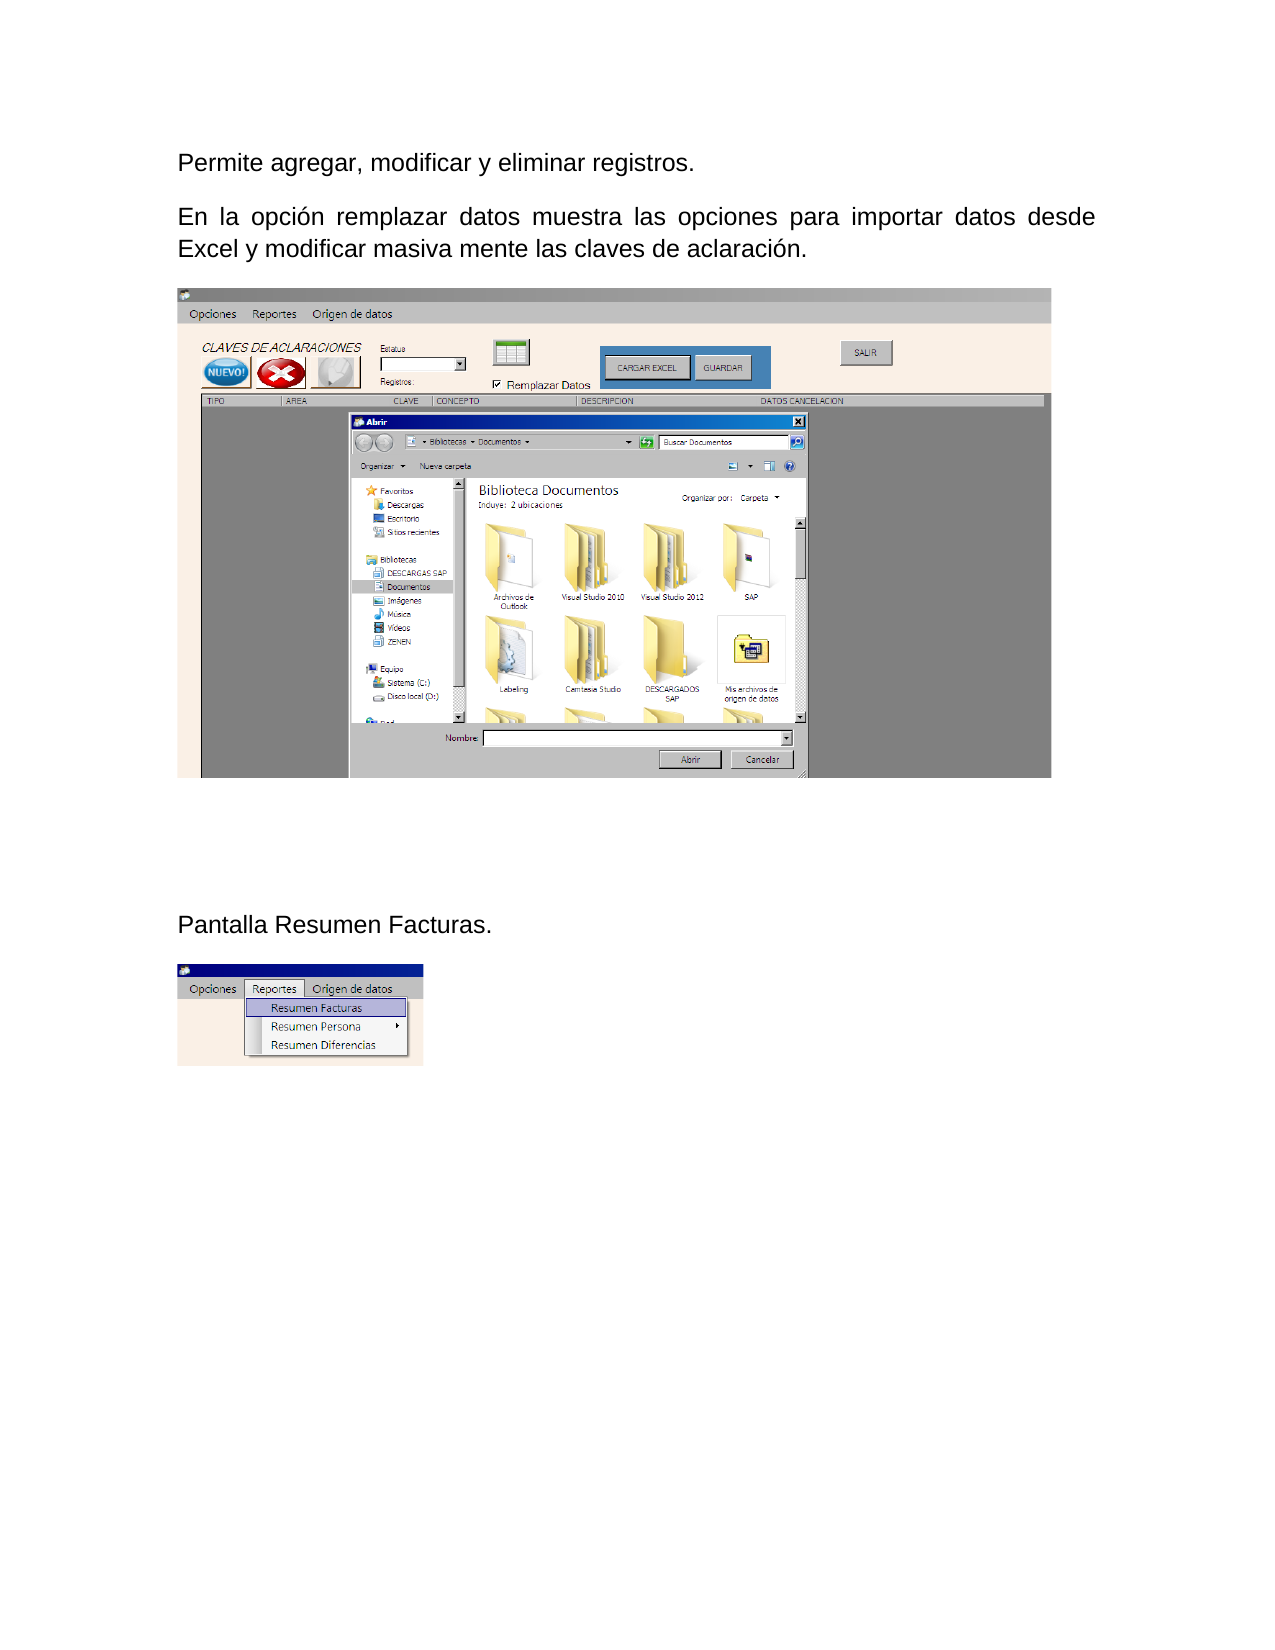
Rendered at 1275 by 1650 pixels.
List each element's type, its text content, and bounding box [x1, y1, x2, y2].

text Pantalla Resumen Facturas. [177, 910, 1098, 939]
picture [177, 288, 1052, 778]
text Permite agregar, modificar y eliminar registros. [177, 148, 1098, 176]
text En la opción remplazar datos muestra las opciones para importar datos desde Excel y modificar masiva mente las claves de aclaración. [177, 201, 1098, 263]
picture [177, 964, 424, 1066]
